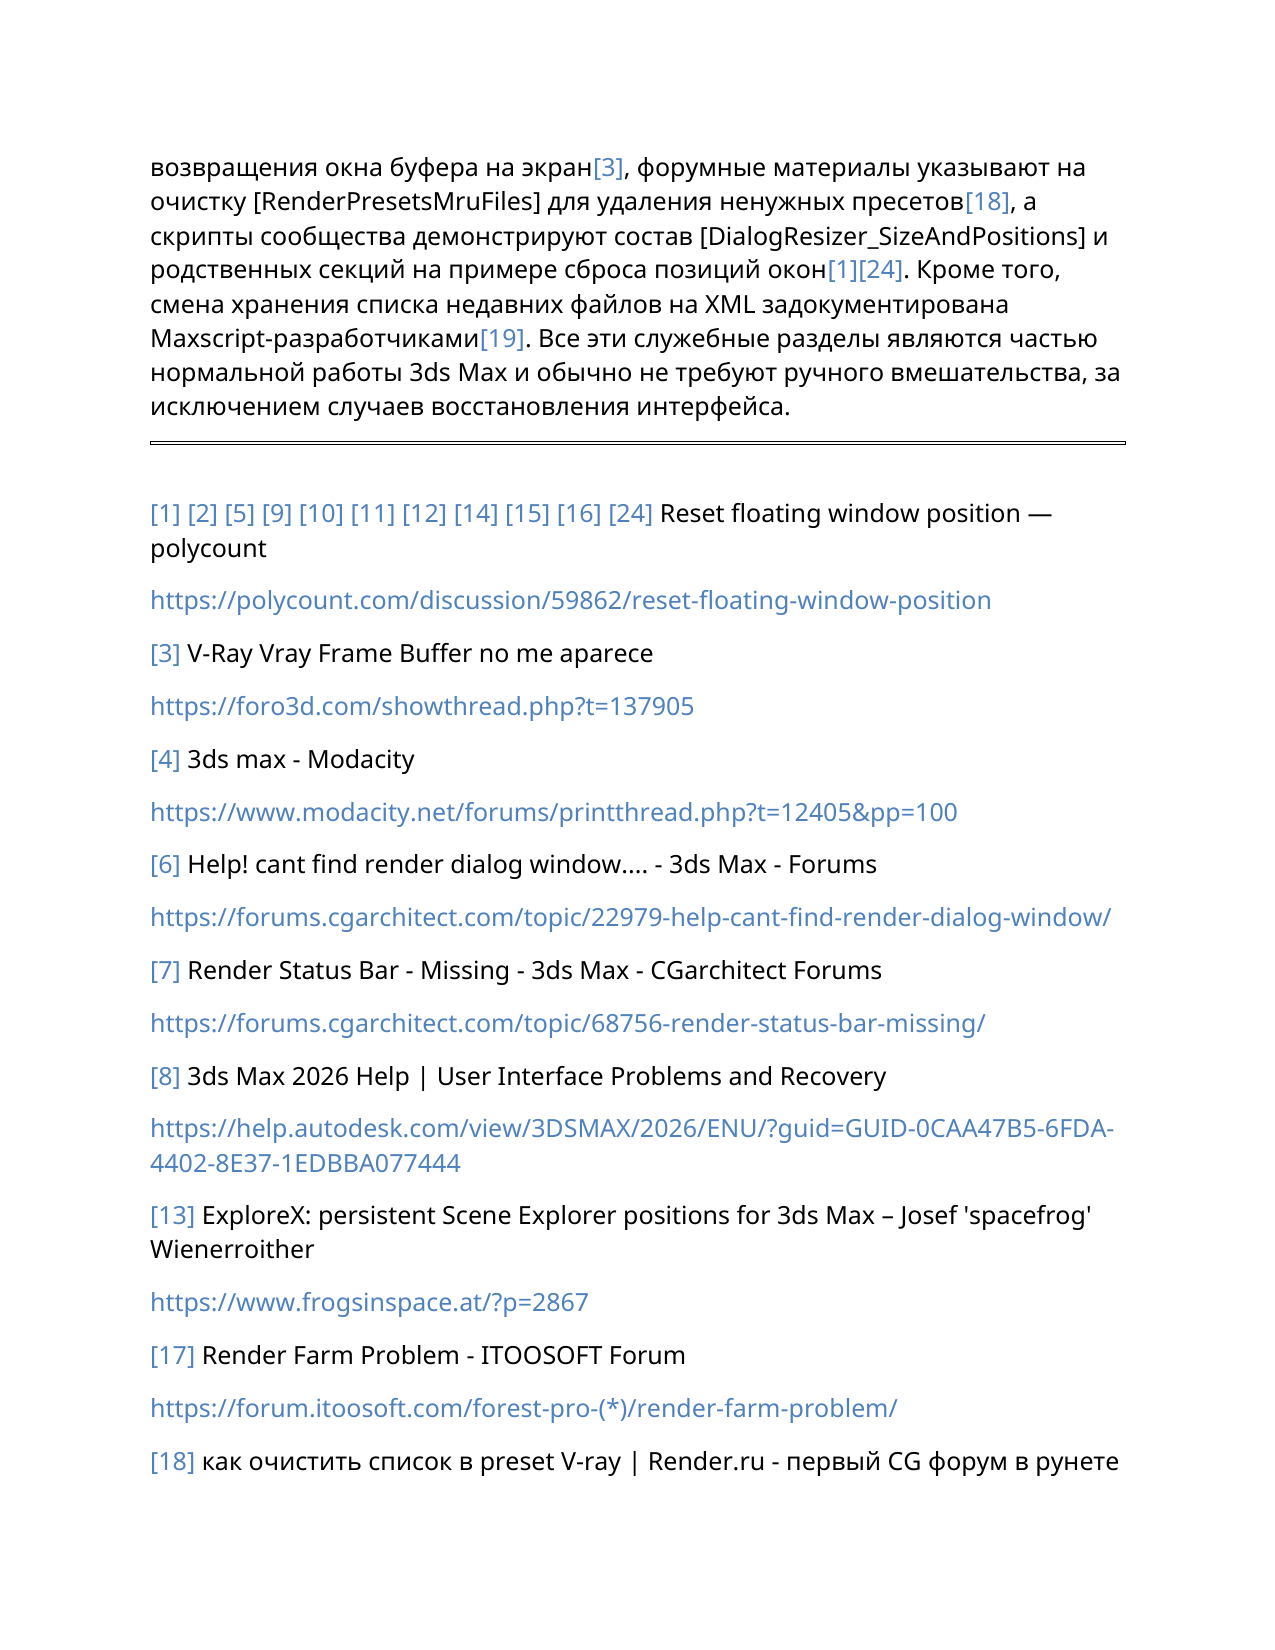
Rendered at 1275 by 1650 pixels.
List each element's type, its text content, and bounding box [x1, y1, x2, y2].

text https://polycount.com/discussion/59862/reset-floating-window-position [150, 583, 1125, 617]
text [8] 3ds Max 2026 Help | User Interface Problems and Recovery [150, 1058, 1125, 1092]
text [1] [2] [5] [9] [10] [11] [12] [14] [15] [16] [24] Reset floating window position — polycount [150, 496, 1125, 564]
text [3] V-Ray Vray Frame Buffer no me aparece [150, 636, 1125, 670]
text [13] ExploreX: persistent Scene Explorer positions for 3ds Max – Josef 'spacefrog' Wienerroither [150, 1198, 1125, 1266]
text [6] Help! cant find render dialog window.... - 3ds Max - Forums [150, 847, 1125, 881]
text https://forums.cgarchitect.com/topic/68756-render-status-bar-missing/ [150, 1006, 1125, 1039]
text [4] 3ds max - Modacity [150, 741, 1125, 776]
text https://www.frogsinspace.at/?p=2867 [150, 1285, 1125, 1319]
text https://www.modacity.net/forums/printthread.php?t=12405&pp=100 [150, 794, 1125, 828]
text https://forum.itoosoft.com/forest-pro-(*)/render-farm-problem/ [150, 1391, 1125, 1424]
text https://help.autodesk.com/view/3DSMAX/2026/ENU/?guid=GUID-0CAA47B5-6FDA-4402-8E37-1EDBBA077444 [150, 1111, 1125, 1179]
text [150, 150, 1125, 422]
text [17] Render Farm Problem - ITOOSOFT Forum [150, 1338, 1125, 1372]
text [7] Render Status Bar - Missing - 3ds Max - CGarchitect Forums [150, 953, 1125, 987]
text [18] как очистить список в preset V-ray | Render.ru - первый CG форум в рунете [150, 1443, 1125, 1477]
text https://forums.cgarchitect.com/topic/22979-help-cant-find-render-dialog-window/ [150, 900, 1125, 934]
text https://foro3d.com/showthread.php?t=137905 [150, 689, 1125, 723]
